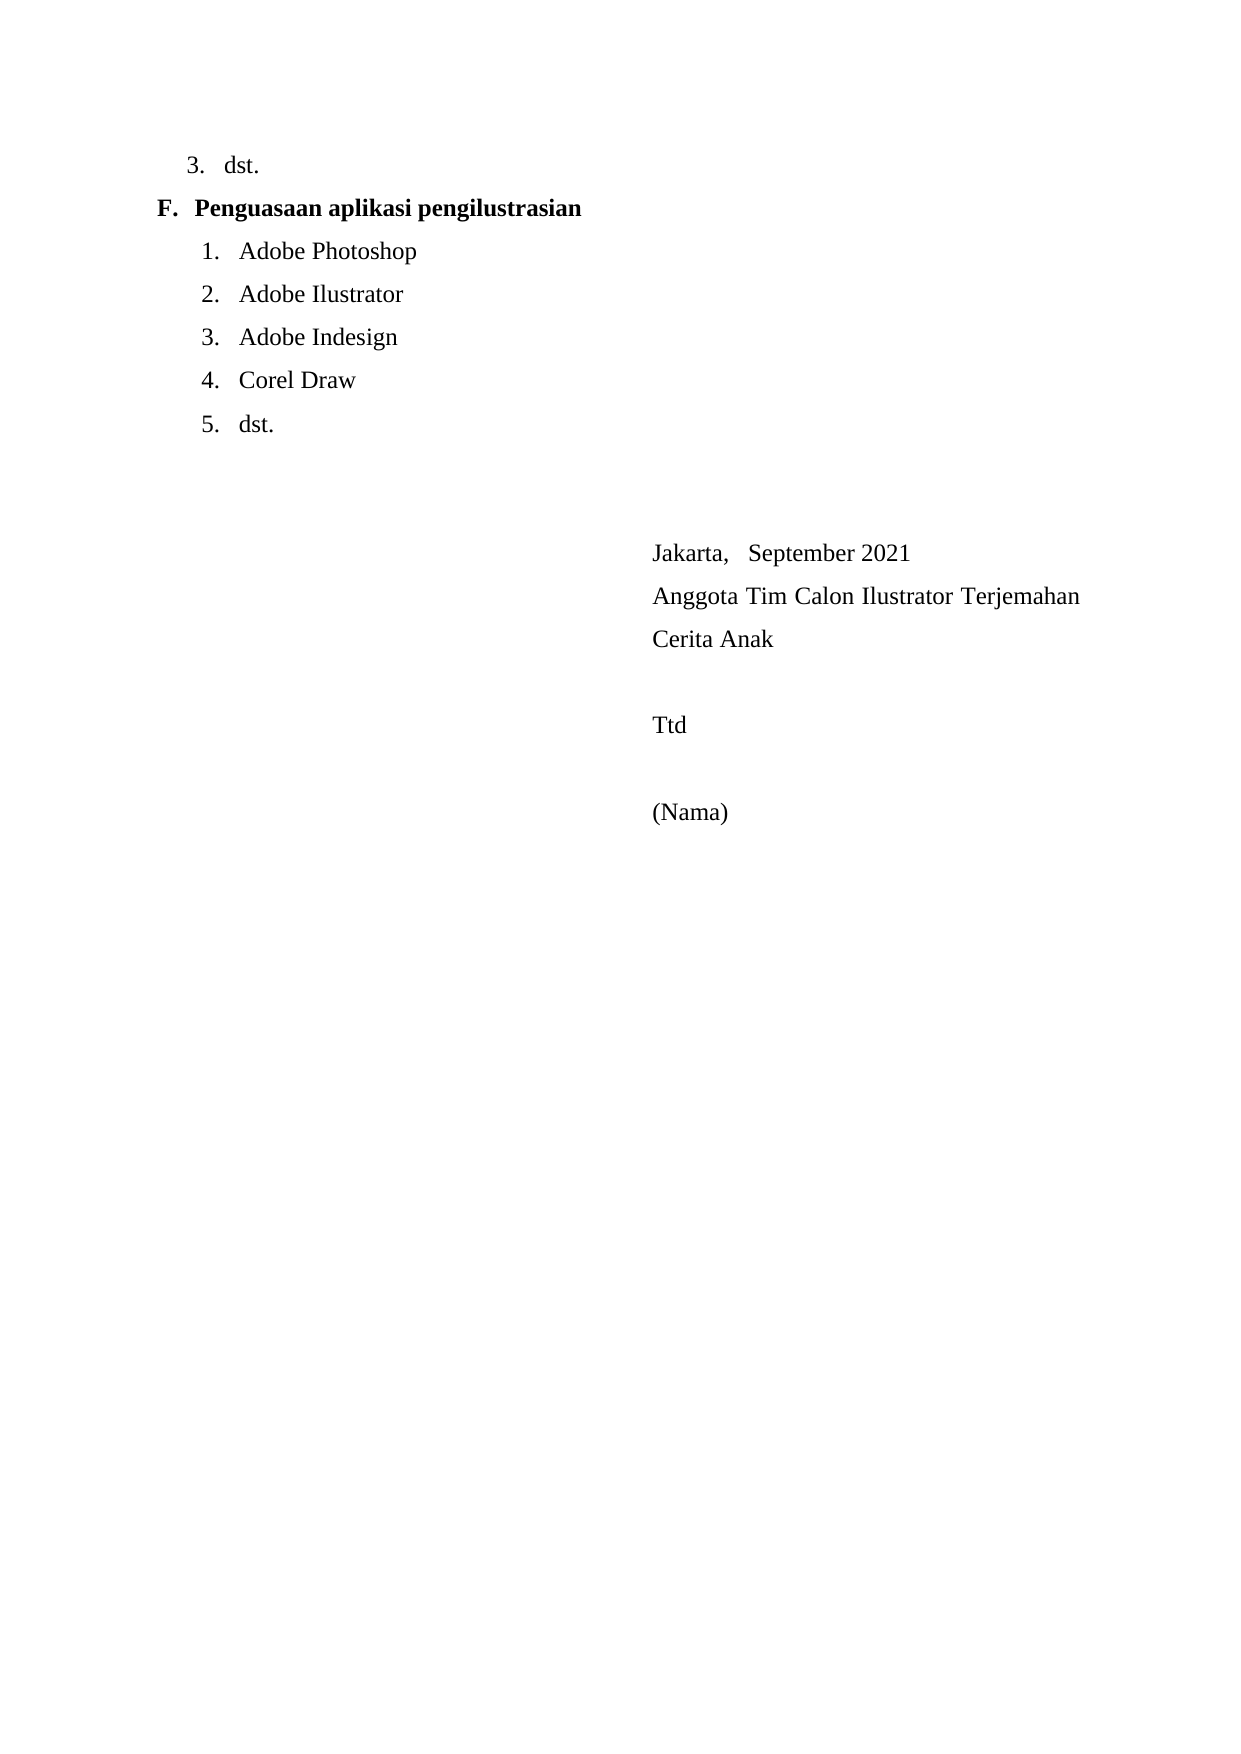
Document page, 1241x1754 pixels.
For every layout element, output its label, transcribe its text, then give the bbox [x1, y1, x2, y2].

list dst. [186, 150, 1090, 179]
list dst. [201, 409, 1090, 437]
text Anggota Tim Calon Ilustrator Terjemahan Cerita Anak [652, 581, 1080, 653]
text Ttd [652, 711, 1090, 739]
list Adobe Indesign [201, 322, 1090, 351]
list Corel Draw [201, 366, 1090, 394]
text Jakarta, September 2021 [652, 538, 1090, 567]
list Adobe Ilustrator [201, 279, 1090, 308]
list Penguasaan aplikasi pengilustrasian [157, 193, 1090, 222]
list Adobe Photoshop [201, 236, 1090, 265]
text (Nama) [652, 797, 1090, 826]
